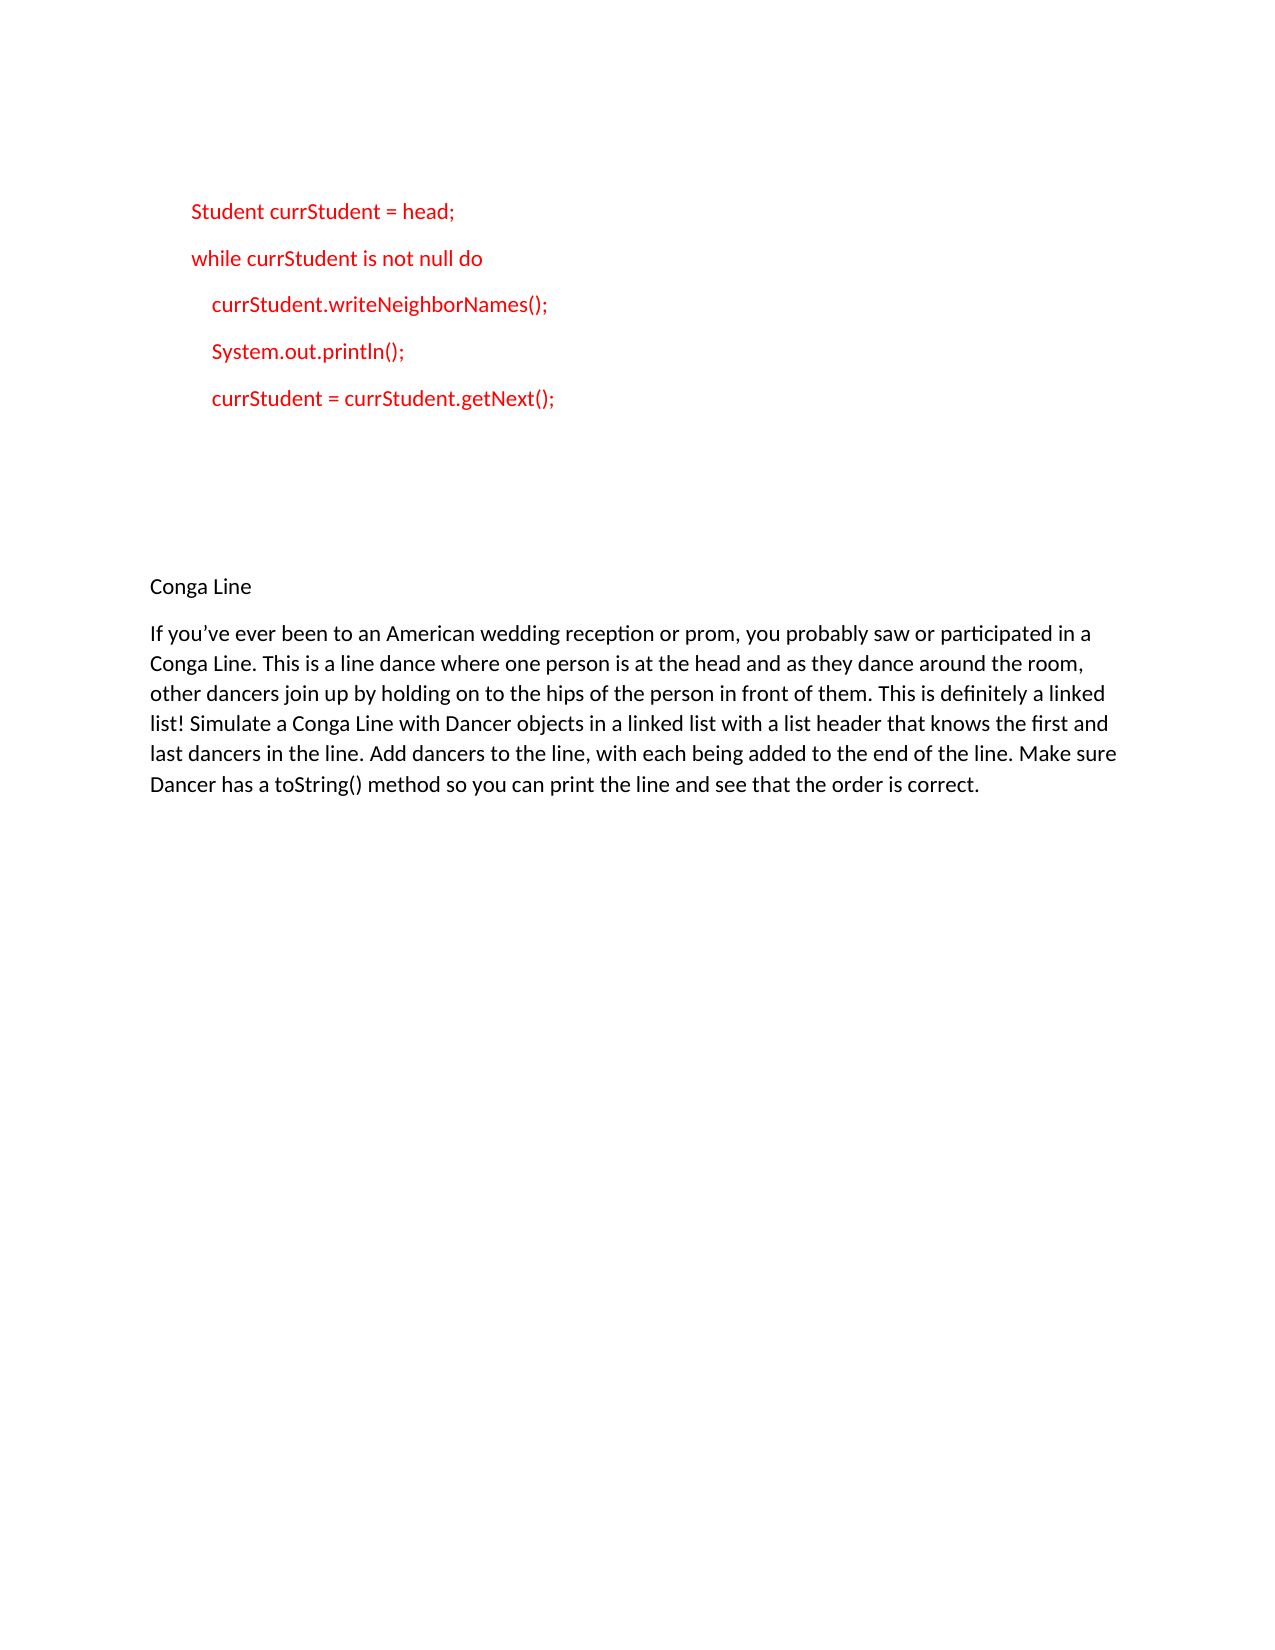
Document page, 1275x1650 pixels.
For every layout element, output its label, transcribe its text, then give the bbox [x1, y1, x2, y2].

text Student currStudent = head; [150, 197, 1125, 225]
text If you’ve ever been to an American wedding reception or prom, you probably saw or participated in a Conga Line. This is a line dance where one person is at the head and as they dance around the room, other dancers join up by holding on to the hips of the person in front of them. This is definitely a linked list! Simulate a Conga Line with Dancer objects in a linked list with a list header that knows the first and last dancers in the line. Add dancers to the line, with each being added to the end of the line. Make sure Dancer has a toString() method so you can print the line and see that the order is correct. [150, 619, 1125, 798]
text System.out.println(); [150, 337, 1125, 366]
text currStudent.writeNeighborNames(); [150, 291, 1125, 319]
text currStudent = currStudent.getNext(); [150, 384, 1125, 412]
text Conga Line [150, 572, 1125, 600]
text while currStudent is not null do [150, 244, 1125, 272]
